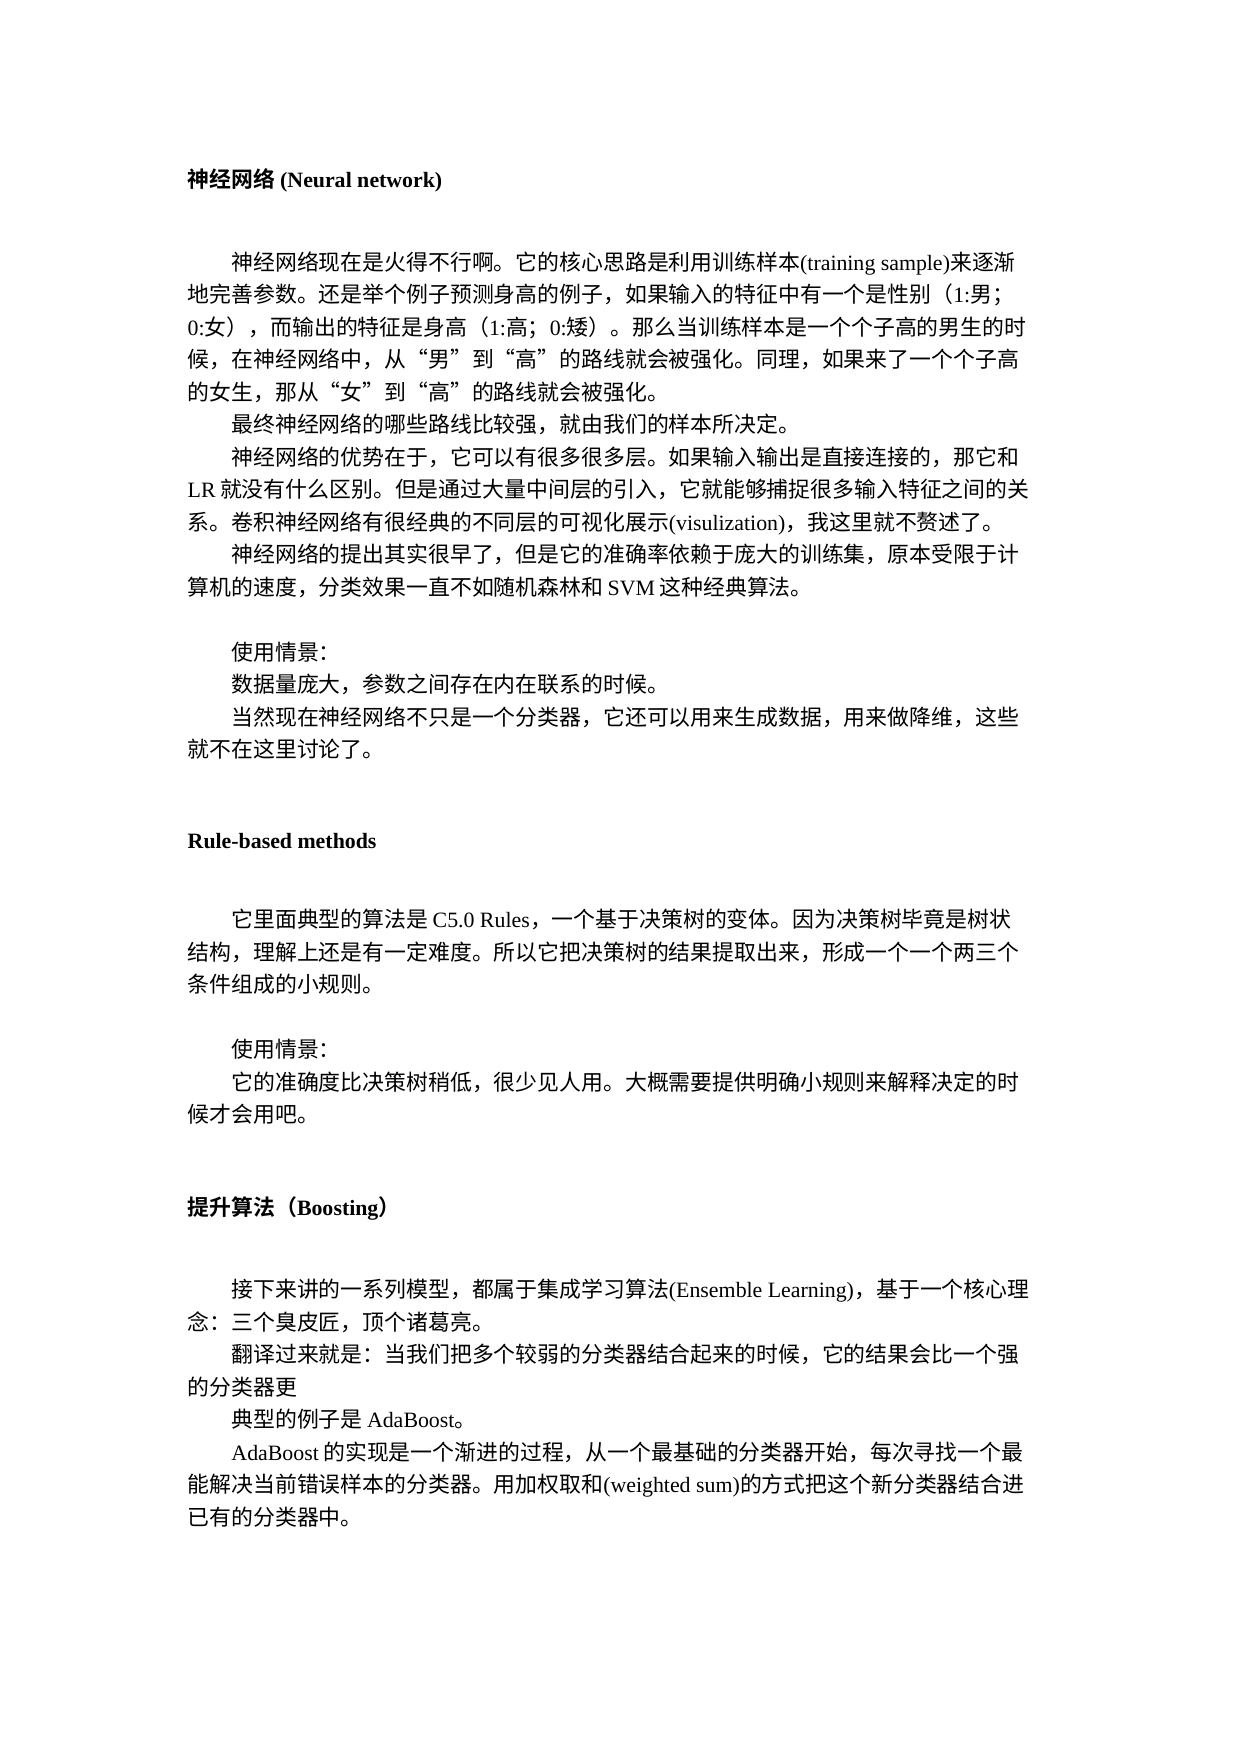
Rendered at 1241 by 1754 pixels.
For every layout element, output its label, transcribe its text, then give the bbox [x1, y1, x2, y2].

text 神经网络现在是火得不行啊。它的核心思路是利用训练样本(training sample)来逐渐地完善参数。还是举个例子预测身高的例子，如果输入的特征中有一个是性别（1:男；0:女），而输出的特征是身高（1:高；0:矮）。那么当训练样本是一个个子高的男生的时候，在神经网络中，从“男”到“高”的路线就会被强化。同理，如果来了一个个子高的女生，那从“女”到“高”的路线就会被强化。 [187, 244, 1031, 407]
text 接下来讲的一系列模型，都属于集成学习算法(Ensemble Learning)，基于一个核心理念：三个臭皮匠，顶个诸葛亮。 [187, 1272, 1031, 1337]
text 最终神经网络的哪些路线比较强，就由我们的样本所决定。 [187, 407, 1031, 439]
text 它里面典型的算法是C5.0 Rules，一个基于决策树的变体。因为决策树毕竟是树状结构，理解上还是有一定难度。所以它把决策树的结果提取出来，形成一个一个两三个条件组成的小规则。 [187, 902, 1031, 999]
text 使用情景： [187, 634, 1031, 667]
subtitle 提升算法（Boosting） [187, 1189, 1053, 1222]
text 翻译过来就是：当我们把多个较弱的分类器结合起来的时候，它的结果会比一个强的分类器更 [187, 1337, 1031, 1402]
text 使用情景： [187, 1032, 1031, 1064]
text 神经网络的提出其实很早了，但是它的准确率依赖于庞大的训练集，原本受限于计算机的速度，分类效果一直不如随机森林和SVM这种经典算法。 [187, 537, 1031, 602]
text AdaBoost的实现是一个渐进的过程，从一个最基础的分类器开始，每次寻找一个最能解决当前错误样本的分类器。用加权取和(weighted sum)的方式把这个新分类器结合进已有的分类器中。 [187, 1434, 1031, 1532]
text 它的准确度比决策树稍低，很少见人用。大概需要提供明确小规则来解释决定的时候才会用吧。 [187, 1064, 1031, 1129]
text 典型的例子是AdaBoost。 [187, 1402, 1031, 1434]
subtitle 神经网络 (Neural network) [187, 162, 1053, 194]
subtitle Rule-based methods [187, 824, 1053, 857]
text 数据量庞大，参数之间存在内在联系的时候。 [187, 667, 1031, 699]
text 神经网络的优势在于，它可以有很多很多层。如果输入输出是直接连接的，那它和LR就没有什么区别。但是通过大量中间层的引入，它就能够捕捉很多输入特征之间的关系。卷积神经网络有很经典的不同层的可视化展示(visulization)，我这里就不赘述了。 [187, 439, 1031, 537]
text 当然现在神经网络不只是一个分类器，它还可以用来生成数据，用来做降维，这些就不在这里讨论了。 [187, 699, 1031, 764]
